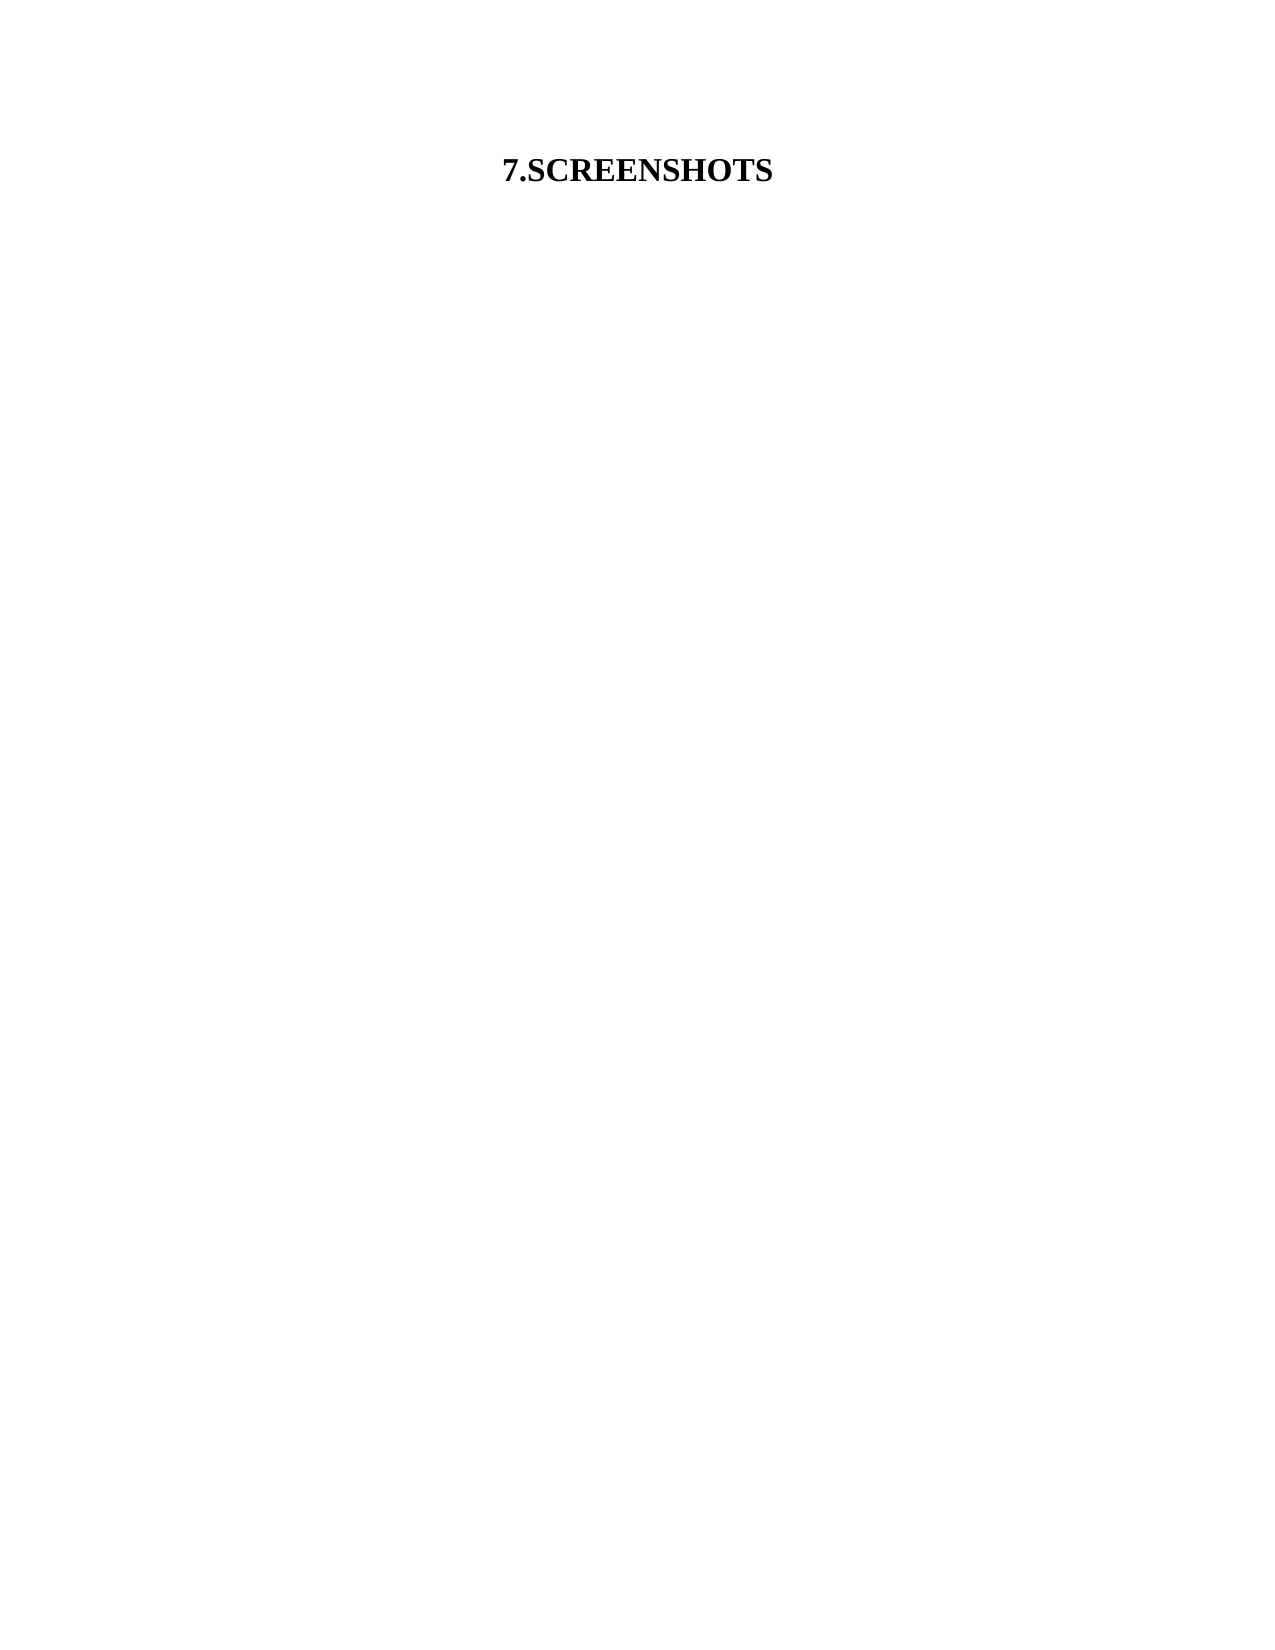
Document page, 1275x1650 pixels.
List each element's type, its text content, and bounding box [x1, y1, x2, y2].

text 7.SCREENSHOTS [150, 150, 1125, 188]
